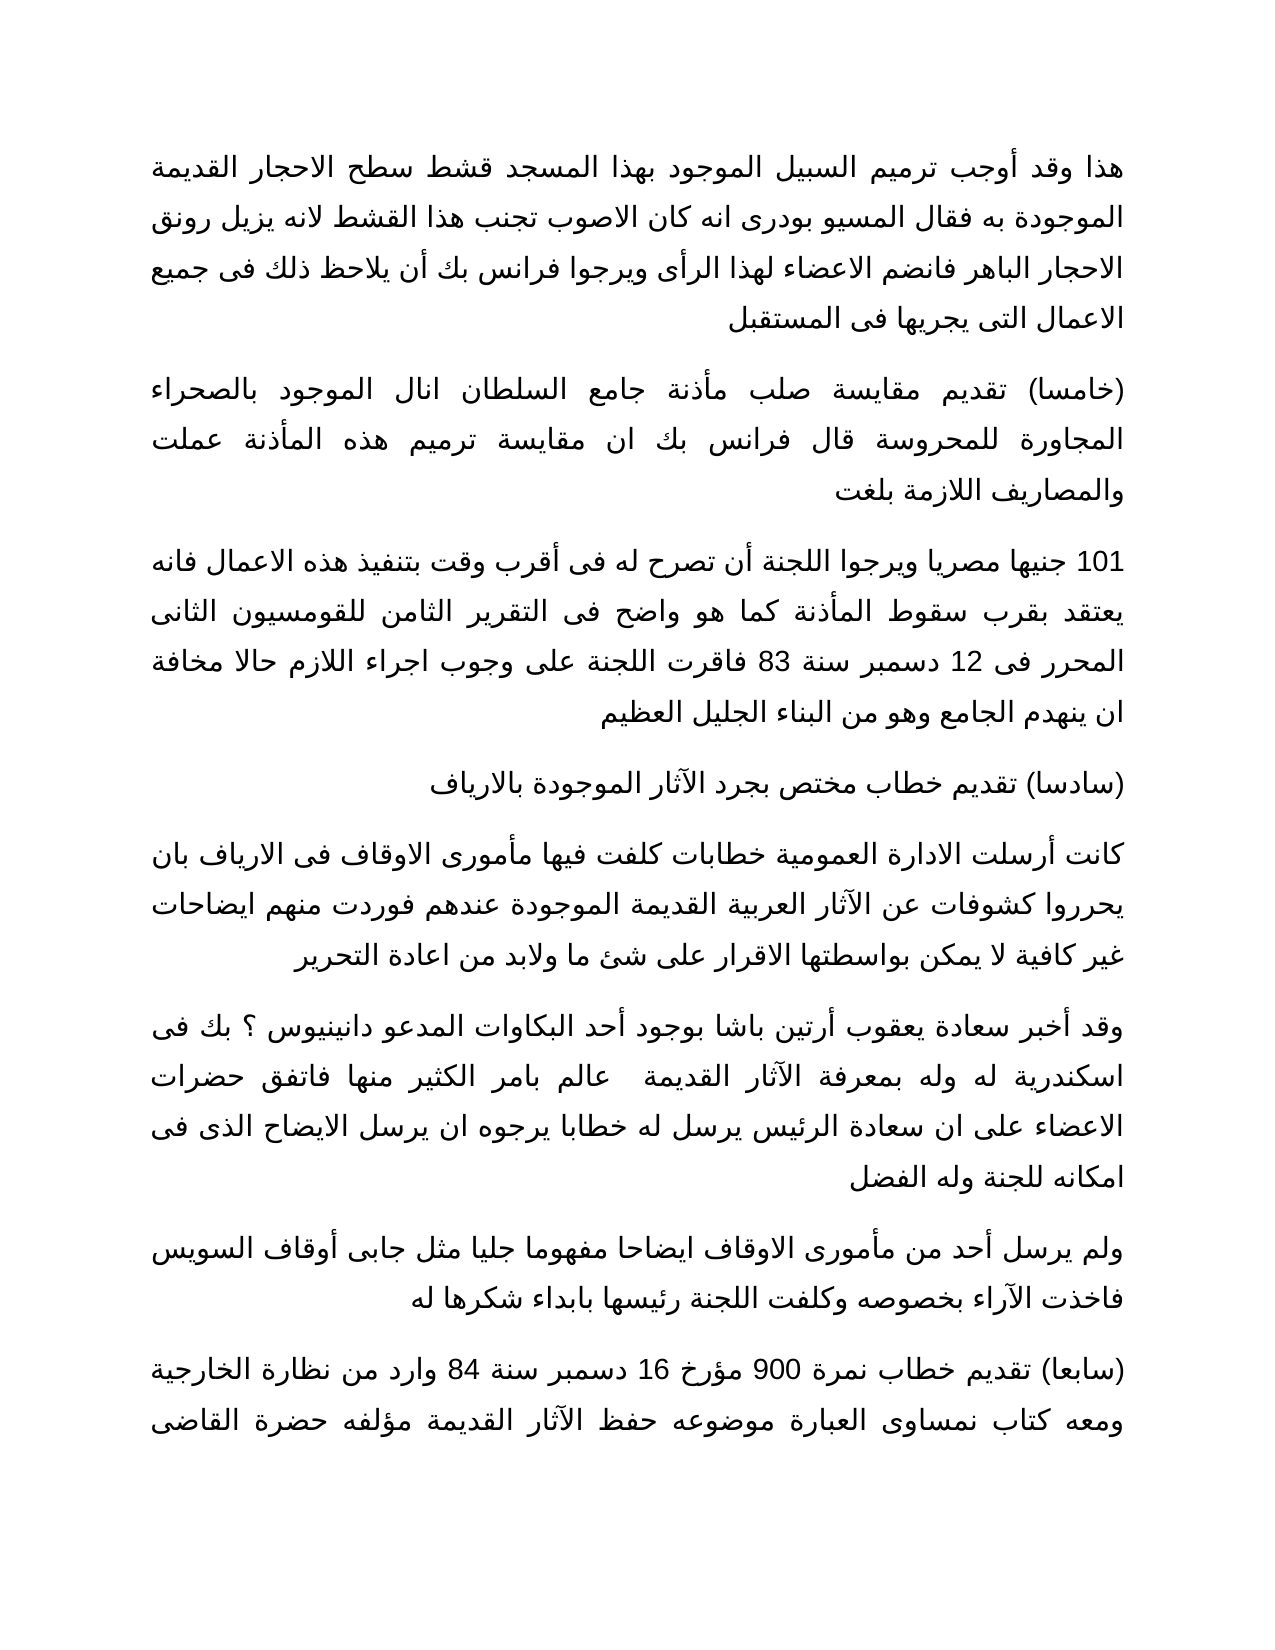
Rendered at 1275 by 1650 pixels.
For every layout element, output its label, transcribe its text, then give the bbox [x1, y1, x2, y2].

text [150, 1352, 1125, 1436]
text كانت أرسلت الادارة العمومية خطابات كلفت فيها مأمورى الاوقاف فى الارياف بان يحرروا كشوفات عن الآثار العربية القديمة الموجودة عندهم فوردت منهم ايضاحات غير كافية لا يمكن بواسطتها الاقرار على شئ ما ولابد من اعادة التحرير [150, 837, 1125, 971]
text ولم يرسل أحد من مأمورى الاوقاف ايضاحا مفهوما جليا مثل جابى أوقاف السويس فاخذت الآراء بخصوصه وكلفت اللجنة رئيسها بابداء شكرها له [150, 1231, 1125, 1315]
text وقد أخبر سعادة يعقوب أرتين باشا بوجود أحد البكاوات المدعو دانينيوس ؟ بك فى اسكندرية له وله بمعرفة الآثار القديمة عالم بامر الكثير منها فاتفق حضرات الاعضاء على ان سعادة الرئيس يرسل له خطابا يرجوه ان يرسل الايضاح الذى فى امكانه للجنة وله الفضل [150, 1009, 1125, 1193]
text 101 جنيها مصريا ويرجوا اللجنة أن تصرح له فى أقرب وقت بتنفيذ هذه الاعمال فانه يعتقد بقرب سقوط المأذنة كما هو واضح فى التقرير الثامن للقومسيون الثانى المحرر فى 12 دسمبر سنة 83 فاقرت اللجنة على وجوب اجراء اللازم حالا مخافة ان ينهدم الجامع وهو من البناء الجليل العظيم [150, 544, 1125, 728]
text (سادسا) تقديم خطاب مختص بجرد الآثار الموجودة بالارياف [150, 766, 1125, 799]
text (خامسا) تقديم مقايسة صلب مأذنة جامع السلطان انال الموجود بالصحراء المجاورة للمحروسة قال فرانس بك ان مقايسة ترميم هذه المأذنة عملت والمصاريف اللازمة بلغت [150, 372, 1125, 506]
text هذا وقد أوجب ترميم السبيل الموجود بهذا المسجد قشط سطح الاحجار القديمة الموجودة به فقال المسيو بودرى انه كان الاصوب تجنب هذا القشط لانه يزيل رونق الاحجار الباهر فانضم الاعضاء لهذا الرأى ويرجوا فرانس بك أن يلاحظ ذلك فى جميع الاعمال التى يجريها فى المستقبل [150, 150, 1125, 334]
